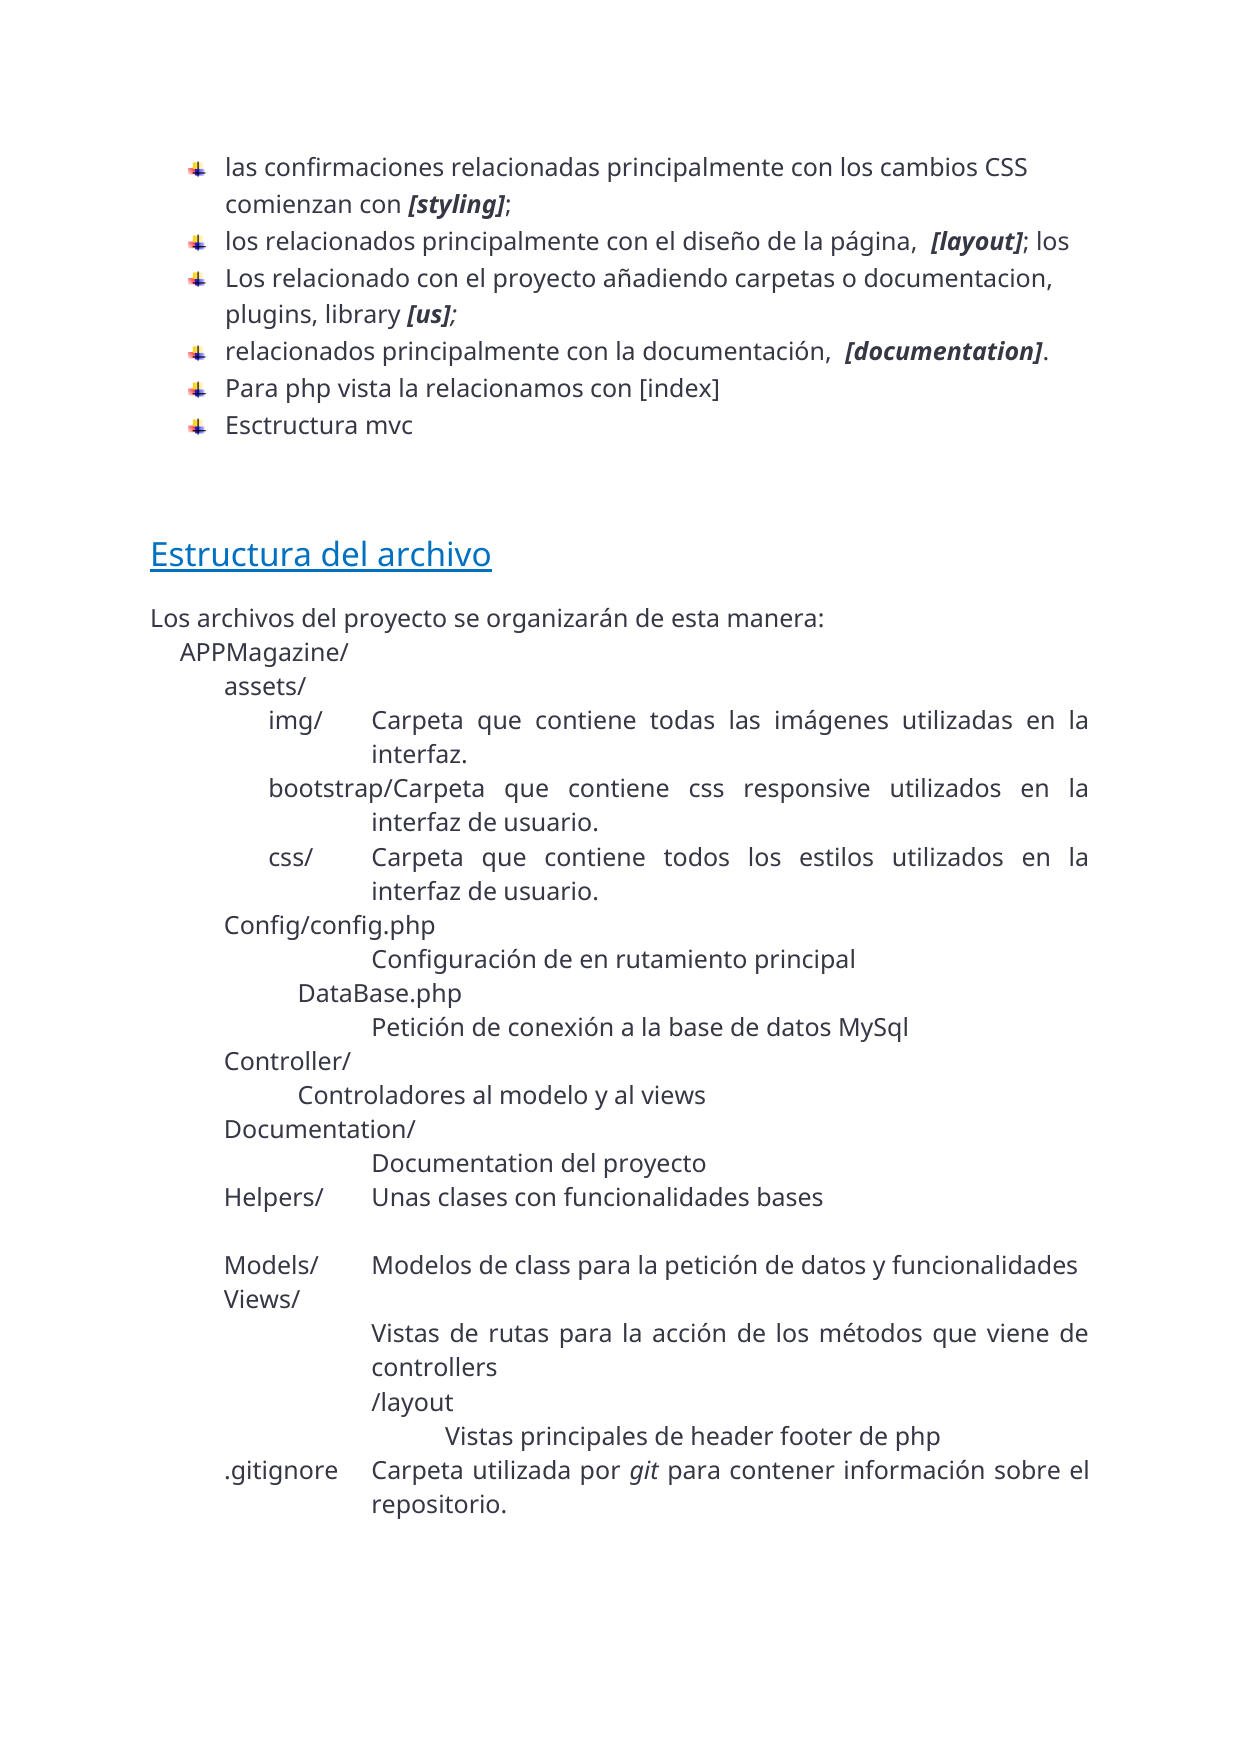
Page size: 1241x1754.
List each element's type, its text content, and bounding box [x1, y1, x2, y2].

text DataBase.php [150, 975, 1090, 1009]
text bootstrap/Carpeta que contiene css responsive utilizados en la interfaz de usuario. [268, 771, 1090, 839]
text Los archivos del proyecto se organizarán de esta manera: [150, 601, 1090, 635]
list Los relacionado con el proyecto añadiendo carpetas o documentacion, plugins, library [us]; [187, 260, 1090, 331]
text img/ Carpeta que contiene todas las imágenes utilizadas en la interfaz. [268, 703, 1090, 771]
picture [188, 233, 206, 251]
list los relacionados principalmente con el diseño de la página, [layout]; los [187, 223, 1090, 258]
text Vistas principales de header footer de php [150, 1418, 1090, 1452]
text Vistas de rutas para la acción de los métodos que viene de controllers [371, 1316, 1090, 1384]
picture [188, 270, 206, 287]
text Documentation/ [150, 1112, 1090, 1146]
list Esctructura mvc [187, 407, 1090, 441]
list relacionados principalmente con la documentación, [documentation]. [187, 334, 1090, 368]
text .gitignore Carpeta utilizada por git para contener información sobre el repositorio. [224, 1452, 1090, 1520]
text Controller/ [150, 1043, 1090, 1078]
text Models/ Modelos de class para la petición de datos y funcionalidades [224, 1248, 1090, 1282]
picture [188, 380, 206, 398]
text APPMagazine/ [179, 635, 1090, 669]
text assets/ [209, 669, 1090, 703]
text /layout [150, 1384, 1090, 1418]
text Petición de conexión a la base de datos MySql [150, 1009, 1090, 1043]
text Controladores al modelo y al views [150, 1078, 1090, 1112]
text Views/ [150, 1282, 1090, 1316]
text css/ Carpeta que contiene todos los estilos utilizados en la interfaz de usuario. [268, 839, 1090, 907]
subtitle Estructura del archivo [150, 531, 1090, 576]
text Helpers/ Unas clases con funcionalidades bases [150, 1180, 1090, 1214]
picture [188, 160, 206, 177]
text Documentation del proyecto [150, 1146, 1090, 1180]
list Para php vista la relacionamos con [index] [187, 371, 1090, 405]
text Config/config.php [150, 907, 1090, 941]
picture [188, 417, 206, 435]
list las confirmaciones relacionadas principalmente con los cambios CSS comienzan con [styling]; [187, 150, 1090, 221]
picture [188, 344, 206, 361]
text Configuración de en rutamiento principal [150, 941, 1090, 975]
